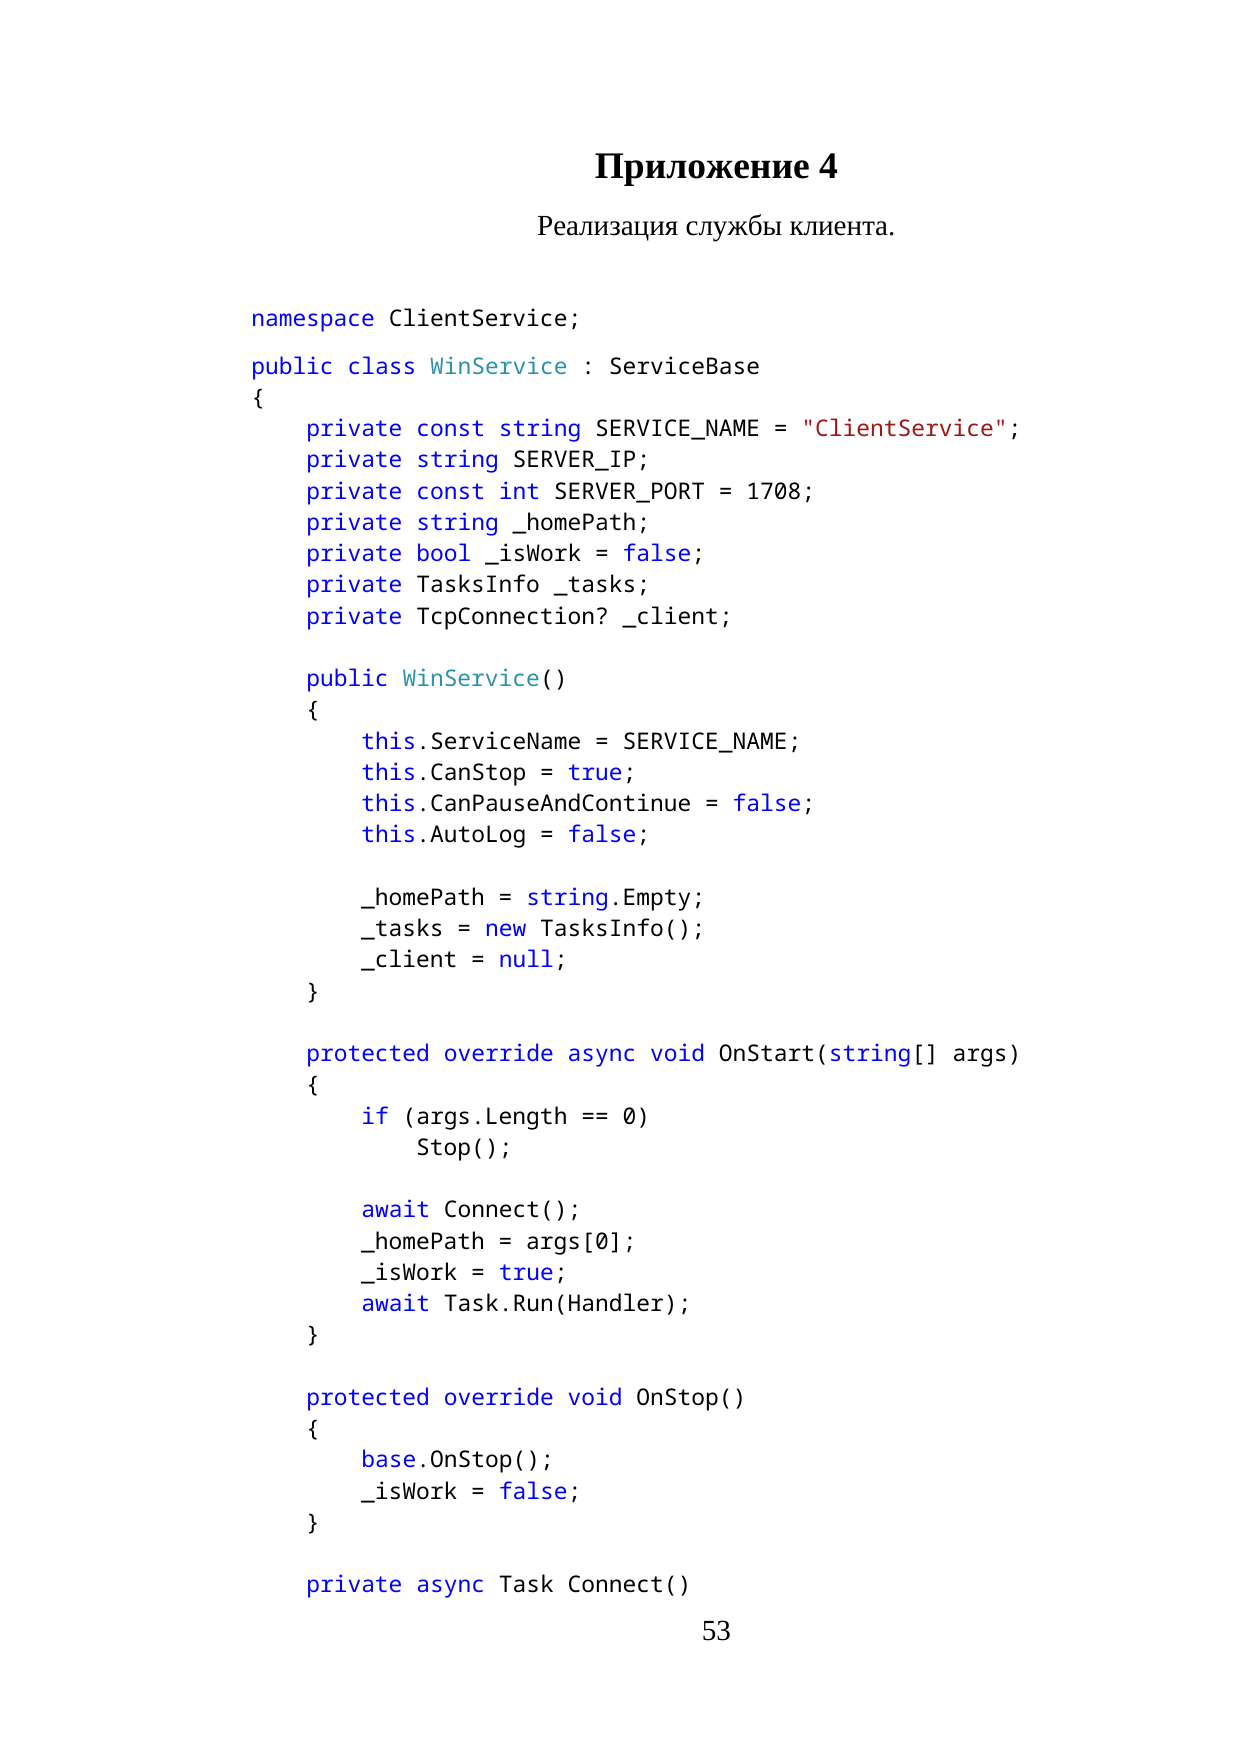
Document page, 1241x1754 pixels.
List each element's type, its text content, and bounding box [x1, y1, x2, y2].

text _homePath = string.Empty; [177, 881, 1181, 912]
text private string _homePath; [177, 506, 1181, 537]
text Stop(); [177, 1131, 1181, 1162]
text { [177, 1068, 1181, 1099]
text if (args.Length == 0) [177, 1099, 1181, 1131]
text { [177, 693, 1181, 724]
text private async Task Connect() [177, 1568, 1181, 1599]
text this.CanStop = true; [177, 756, 1181, 787]
text } [177, 974, 1181, 1006]
text namespace ClientService; [177, 302, 1181, 333]
text private string SERVER_IP; [177, 443, 1181, 474]
text await Connect(); [177, 1193, 1181, 1224]
text protected override void OnStop() [177, 1381, 1181, 1412]
text this.ServiceName = SERVICE_NAME; [177, 724, 1181, 756]
text public class WinService : ServiceBase [177, 349, 1181, 381]
subtitle Приложение 4 [177, 143, 1181, 186]
text private const int SERVER_PORT = 1708; [177, 474, 1181, 506]
text } [177, 1318, 1181, 1349]
text private const string SERVICE_NAME = "ClientService"; [177, 412, 1181, 443]
text _isWork = true; [177, 1256, 1181, 1287]
text _client = null; [177, 943, 1181, 974]
text private TcpConnection? _client; [177, 599, 1181, 631]
text base.OnStop(); [177, 1443, 1181, 1474]
text public WinService() [177, 662, 1181, 693]
text _homePath = args[0]; [177, 1224, 1181, 1256]
text this.AutoLog = false; [177, 818, 1181, 849]
text _tasks = new TasksInfo(); [177, 912, 1181, 943]
text { [177, 381, 1181, 412]
text _isWork = false; [177, 1474, 1181, 1506]
text private TasksInfo _tasks; [177, 568, 1181, 599]
text await Task.Run(Handler); [177, 1287, 1181, 1318]
text } [177, 1506, 1181, 1537]
text this.CanPauseAndContinue = false; [177, 787, 1181, 818]
text Реализация службы клиента. [177, 208, 1181, 241]
text private bool _isWork = false; [177, 537, 1181, 568]
text { [177, 1412, 1181, 1443]
text protected override async void OnStart(string[] args) [177, 1037, 1181, 1068]
